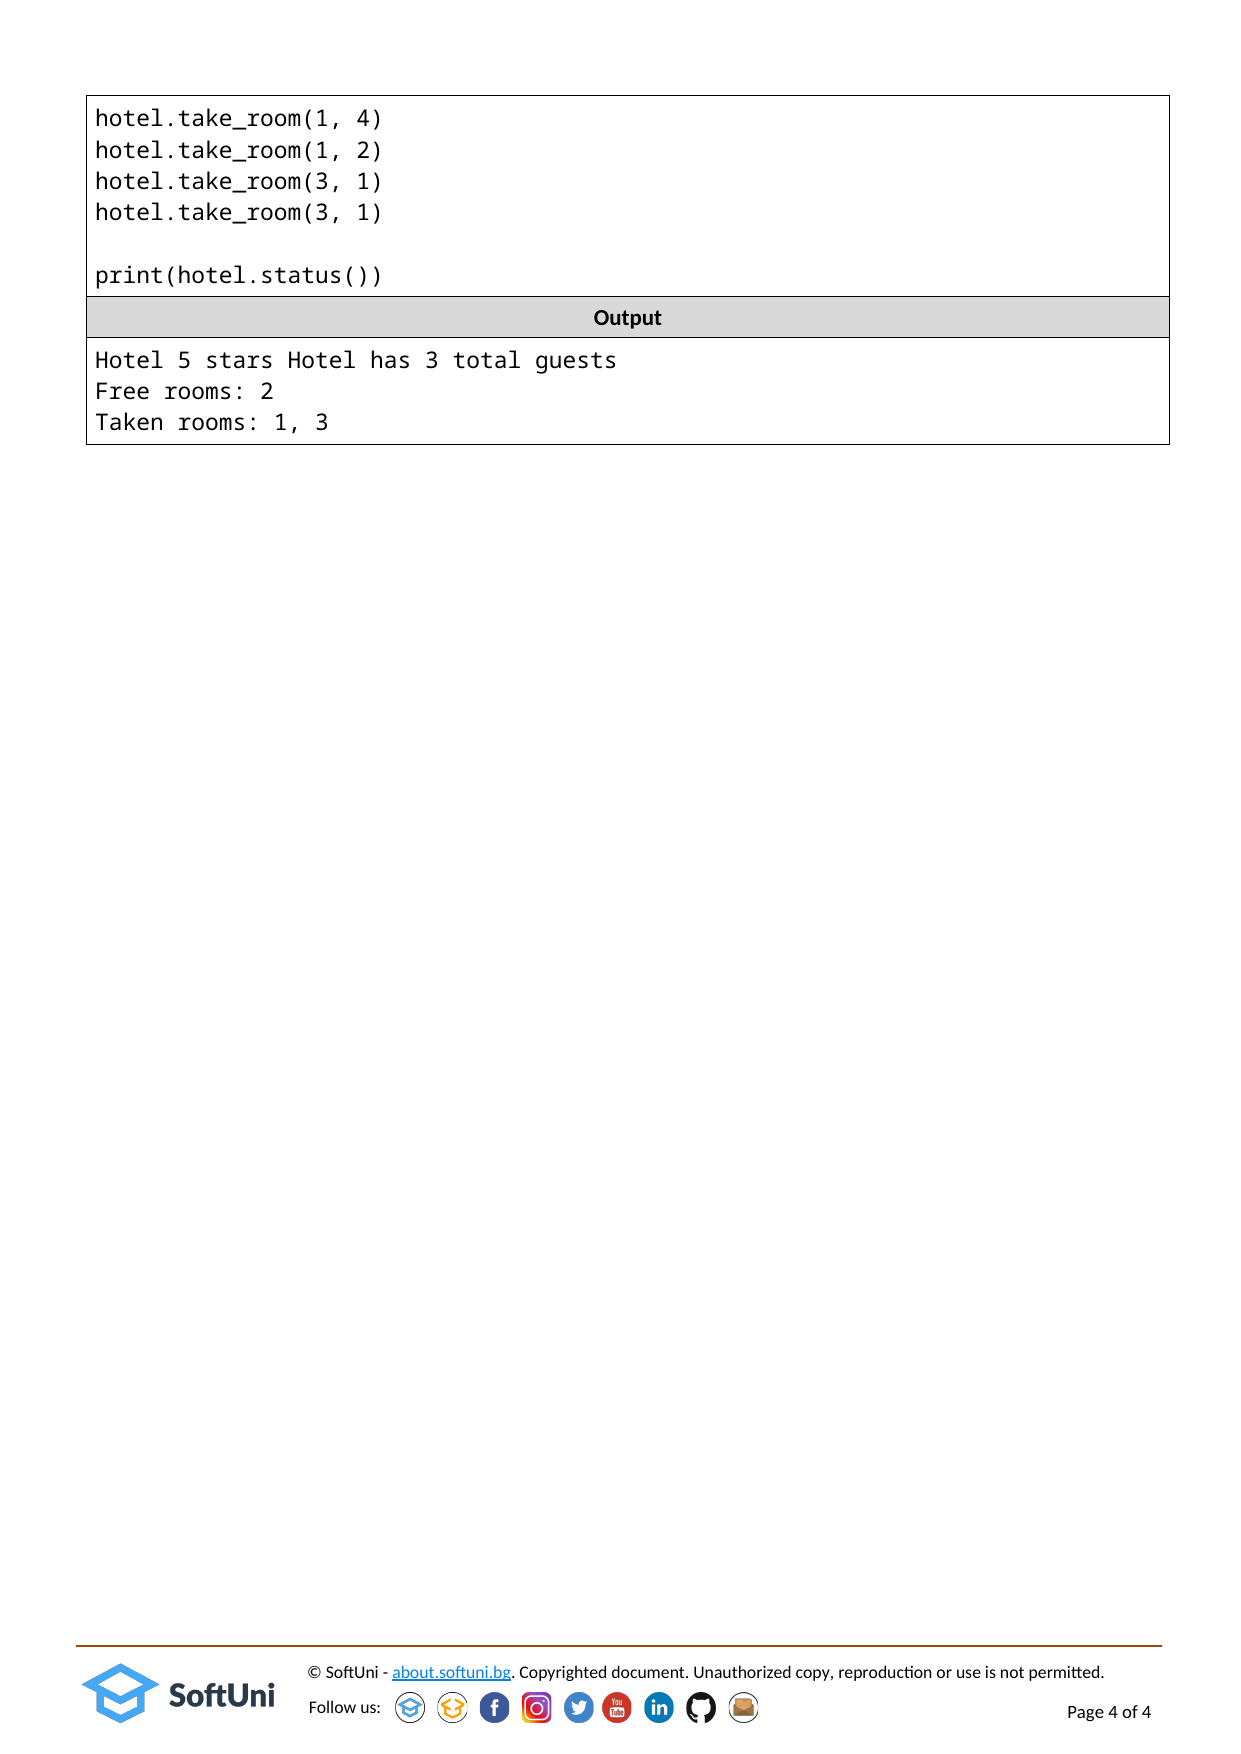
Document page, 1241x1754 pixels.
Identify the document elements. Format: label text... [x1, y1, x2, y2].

picture [479, 1692, 510, 1723]
picture [395, 1692, 425, 1723]
picture [665, 1692, 674, 1701]
picture [658, 1705, 667, 1714]
picture [686, 1692, 716, 1723]
table_cell Hotel 5 stars Hotel has 3 total guests Free rooms: 2 Taken rooms: 1, 3 [87, 338, 1169, 443]
picture [522, 1692, 552, 1723]
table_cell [87, 96, 1169, 296]
picture [437, 1692, 468, 1723]
picture [602, 1692, 632, 1723]
picture [665, 1714, 674, 1723]
picture [75, 1658, 281, 1729]
table_cell Output [87, 297, 1169, 337]
picture [564, 1692, 594, 1723]
picture [644, 1714, 653, 1723]
picture [644, 1692, 653, 1701]
picture [728, 1692, 759, 1723]
